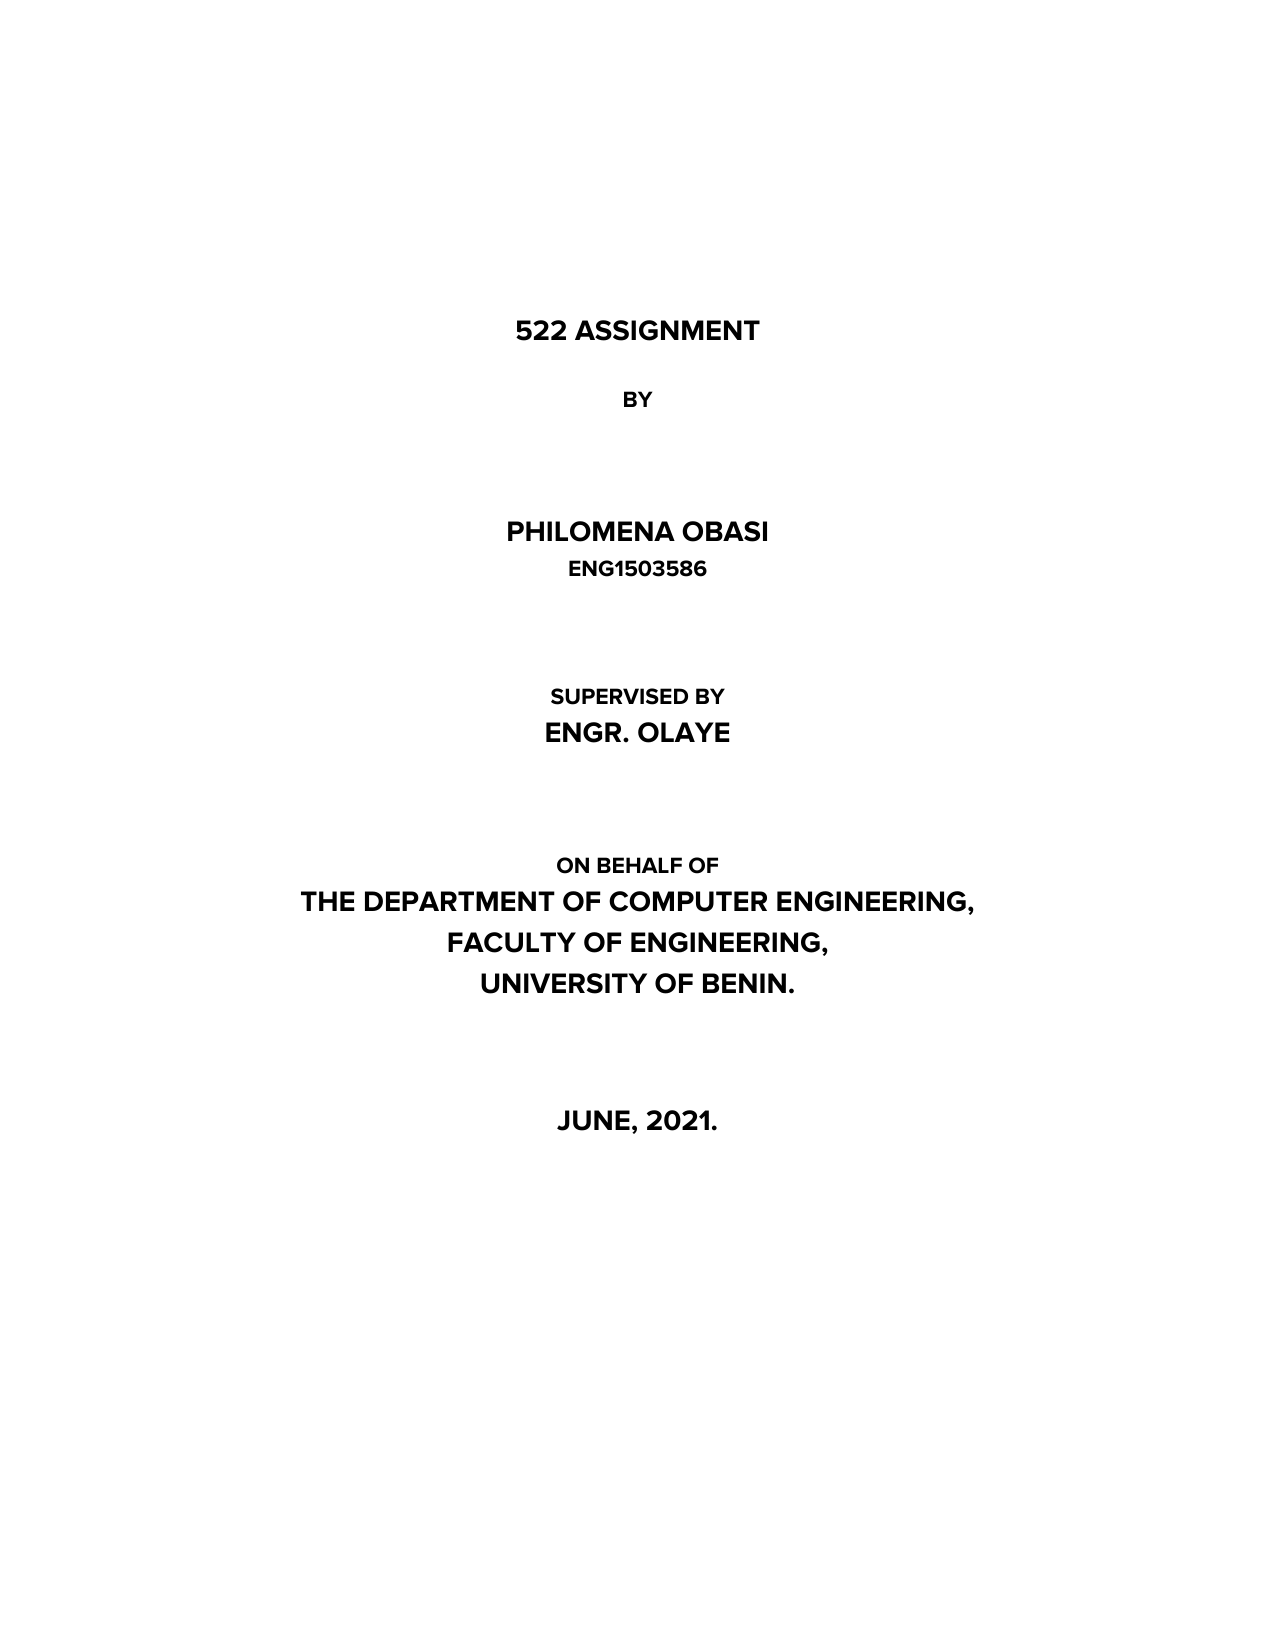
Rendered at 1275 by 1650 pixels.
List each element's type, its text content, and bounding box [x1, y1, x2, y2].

text PHILOMENA OBASI [150, 514, 1125, 550]
text SUPERVISED BY [150, 684, 1125, 712]
text ENG1503586 [150, 555, 1125, 583]
text FACULTY OF ENGINEERING, [150, 926, 1125, 961]
text 522 ASSIGNMENT [150, 313, 1125, 349]
text UNIVERSITY OF BENIN. [150, 967, 1125, 1002]
text BY [150, 386, 1125, 414]
text THE DEPARTMENT OF COMPUTER ENGINEERING, [150, 885, 1125, 921]
text ENGR. OLAYE [150, 716, 1125, 751]
text JUNE, 2021. [150, 1104, 1125, 1139]
text ON BEHALF OF [150, 853, 1125, 881]
